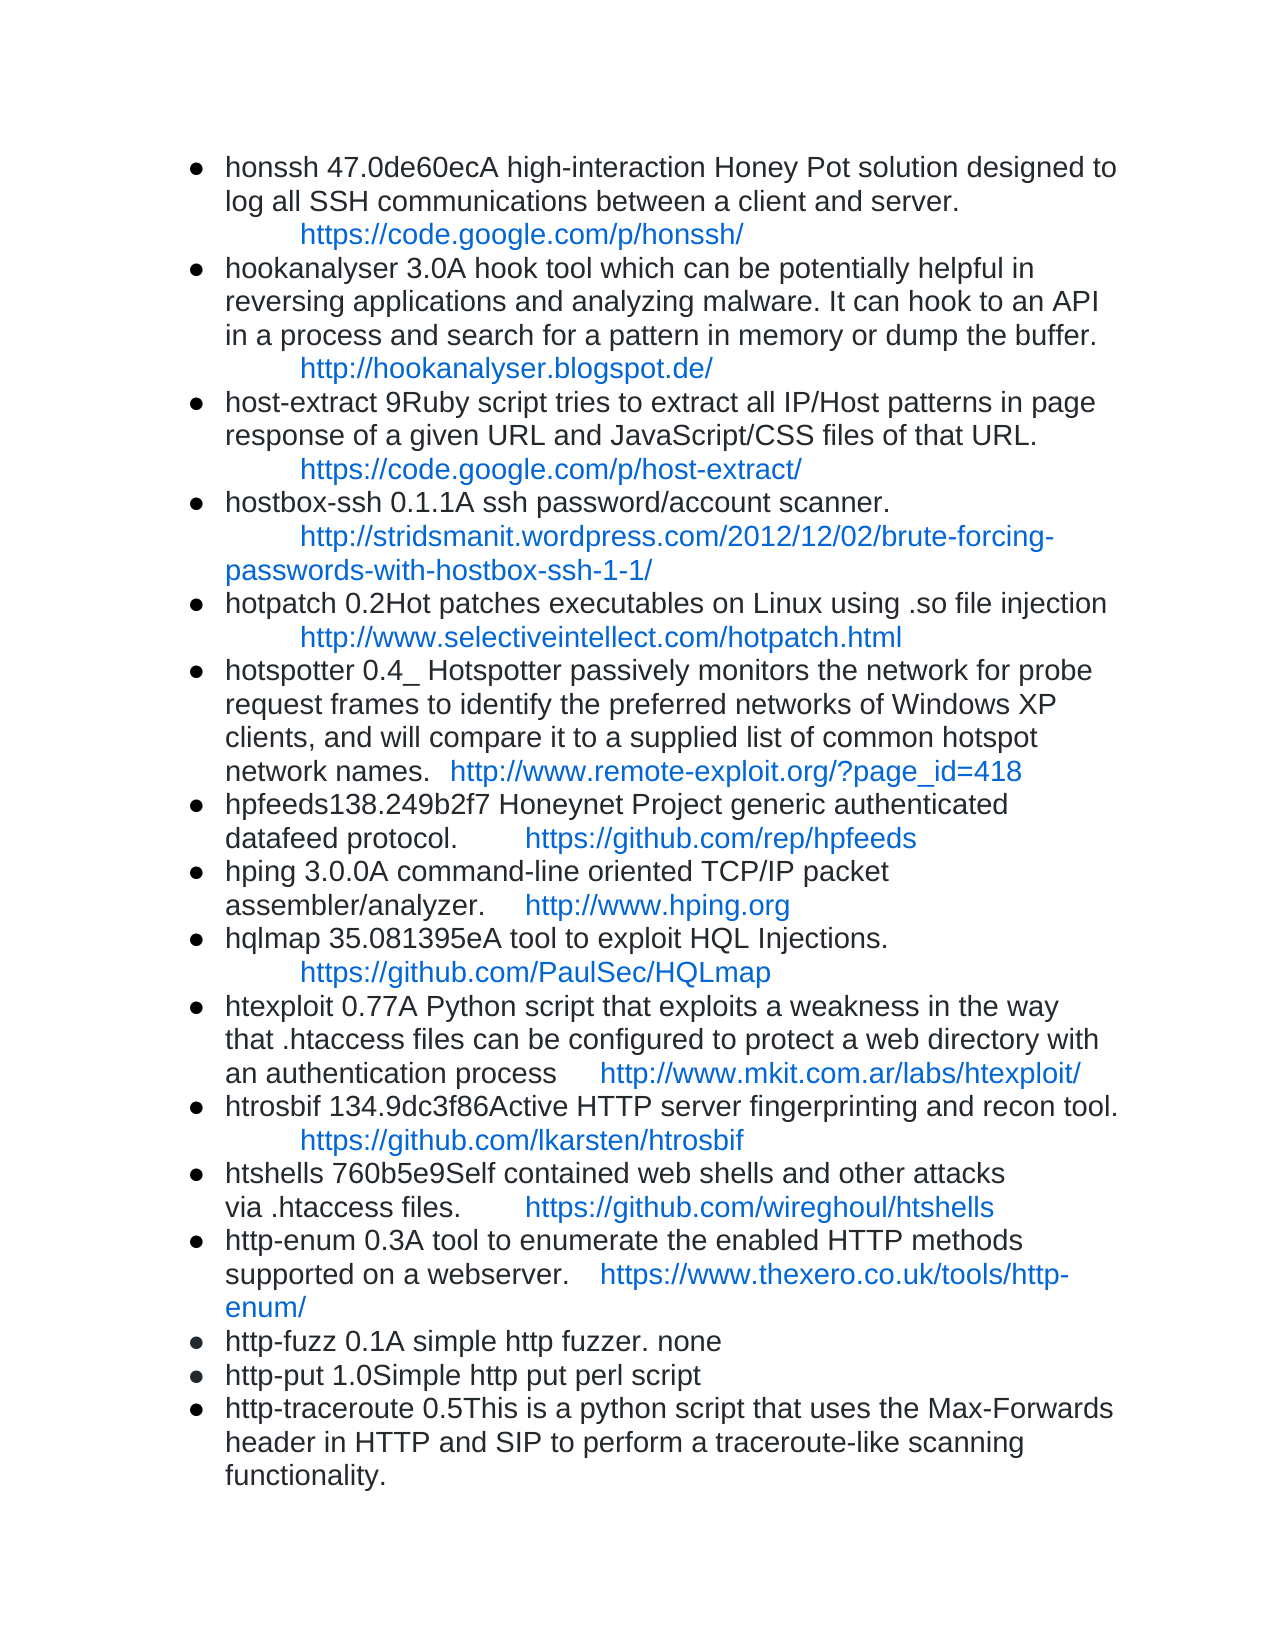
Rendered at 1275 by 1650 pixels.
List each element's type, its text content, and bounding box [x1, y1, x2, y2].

list honssh 47.0de60ecA high-interaction Honey Pot solution designed to log all SSH communications between a client and server. https://code.google.com/p/honssh/ [187, 150, 1125, 251]
list hotspotter 0.4_ Hotspotter passively monitors the network for probe request frames to identify the preferred networks of Windows XP clients, and will compare it to a supplied list of common hotspot network names. http://www.remote-exploit.org/?page_id=418 [187, 653, 1125, 787]
list htshells 760b5e9Self contained web shells and other attacks via .htaccess files. https://github.com/wireghoul/htshells [187, 1156, 1125, 1223]
list http-fuzz 0.1A simple http fuzzer. none [187, 1324, 1125, 1357]
list htexploit 0.77A Python script that exploits a weakness in the way that .htaccess files can be configured to protect a web directory with an authentication process http://www.mkit.com.ar/labs/htexploit/ [187, 988, 1125, 1089]
list hpfeeds138.249b2f7 Honeynet Project generic authenticated datafeed protocol. https://github.com/rep/hpfeeds [187, 787, 1125, 854]
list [187, 1391, 1125, 1492]
list http-put 1.0Simple http put perl script [187, 1357, 1125, 1391]
list hping 3.0.0A command-line oriented TCP/IP packet assembler/analyzer. http://www.hping.org [187, 854, 1125, 921]
list hostbox-ssh 0.1.1A ssh password/account scanner. http://stridsmanit.wordpress.com/2012/12/02/brute-forcing-passwords-with-hostbox-ssh-1-1/ [187, 485, 1125, 586]
list hookanalyser 3.0A hook tool which can be potentially helpful in reversing applications and analyzing malware. It can hook to an API in a process and search for a pattern in memory or dump the buffer. http://hookanalyser.blogspot.de/ [187, 251, 1125, 385]
list host-extract 9Ruby script tries to extract all IP/Host patterns in page response of a given URL and JavaScript/CSS files of that URL. https://code.google.com/p/host-extract/ [187, 385, 1125, 485]
list htrosbif 134.9dc3f86Active HTTP server fingerprinting and recon tool. https://github.com/lkarsten/htrosbif [187, 1089, 1125, 1156]
list hqlmap 35.081395eA tool to exploit HQL Injections. https://github.com/PaulSec/HQLmap [187, 921, 1125, 988]
list hotpatch 0.2Hot patches executables on Linux using .so file injection http://www.selectiveintellect.com/hotpatch.html [187, 586, 1125, 653]
list http-enum 0.3A tool to enumerate the enabled HTTP methods supported on a webserver. https://www.thexero.co.uk/tools/http-enum/ [187, 1223, 1125, 1324]
